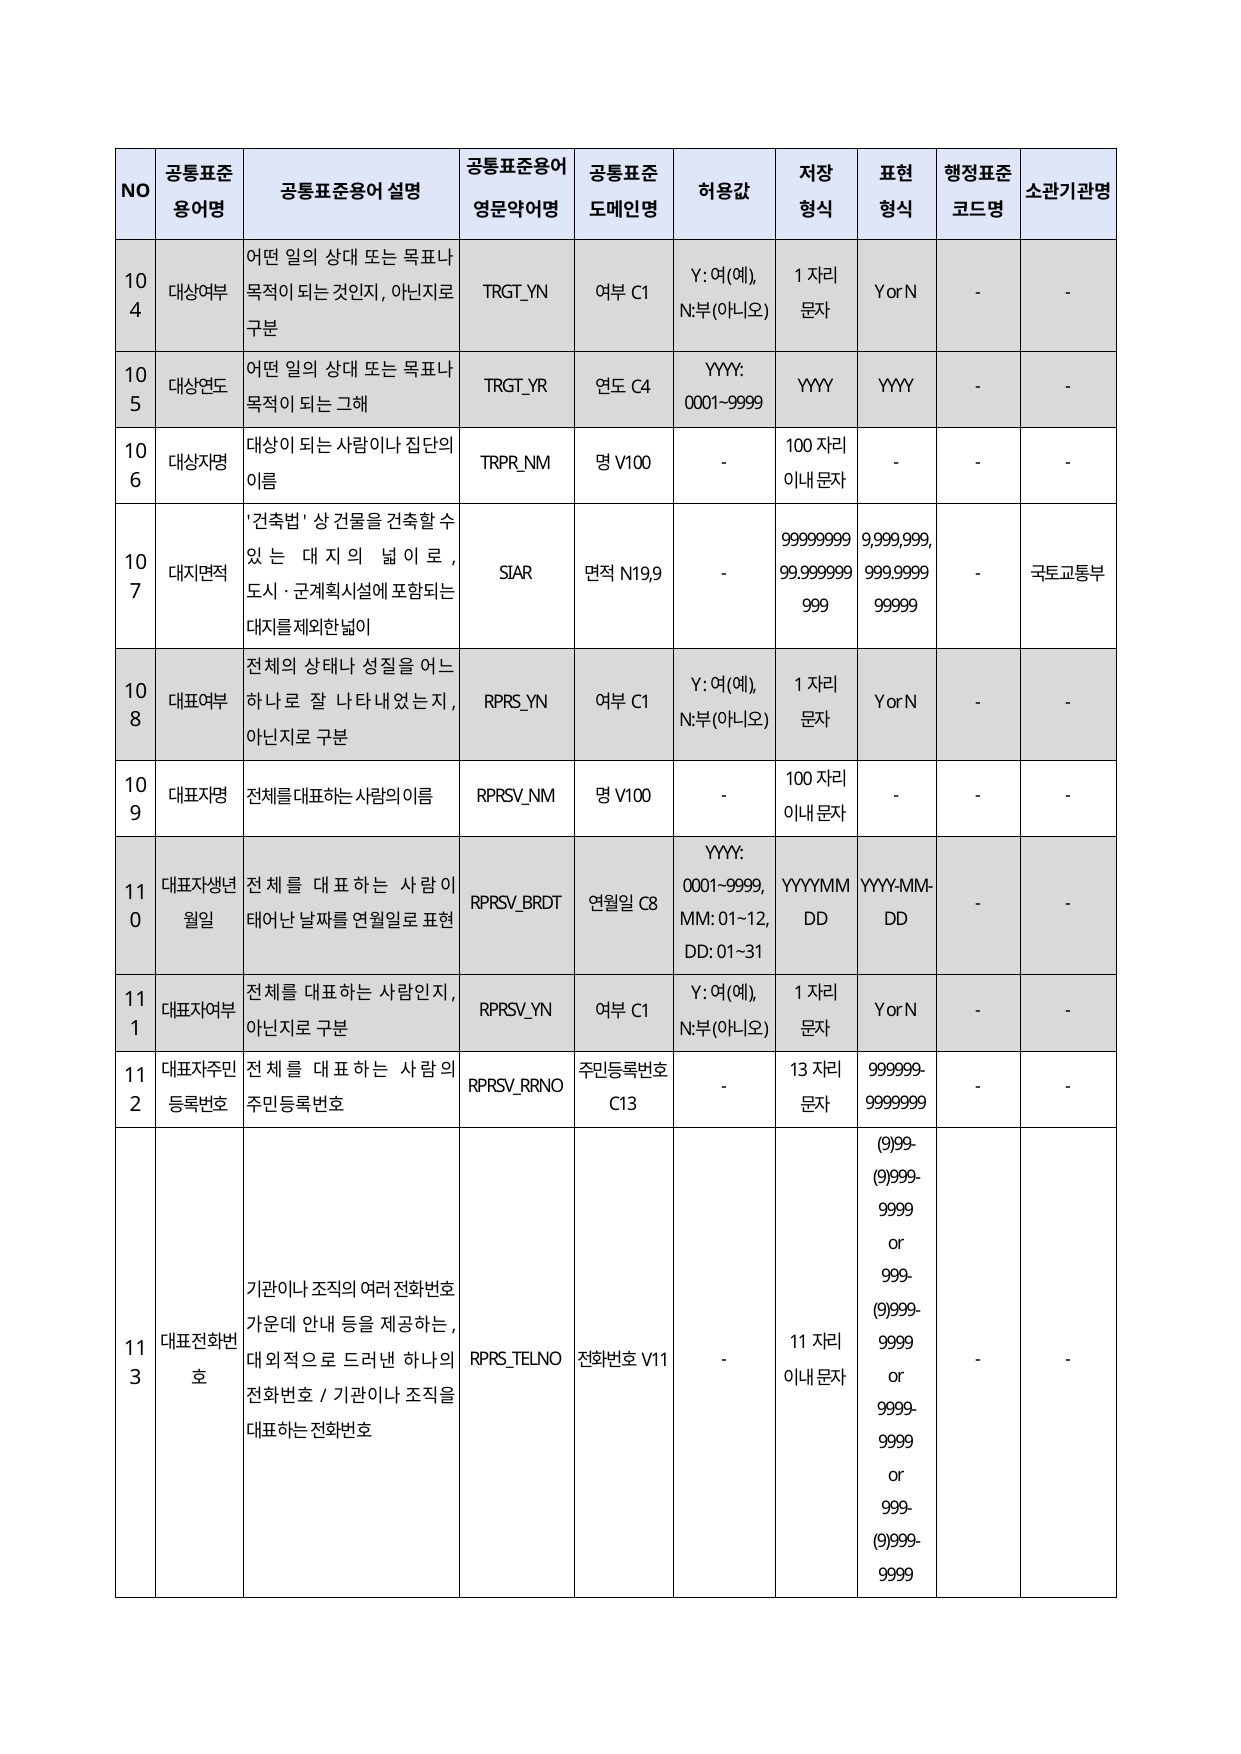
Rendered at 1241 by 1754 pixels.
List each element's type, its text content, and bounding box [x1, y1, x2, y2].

table_cell RPRSV_BRDT [460, 837, 574, 974]
table_cell 어떤 일의 상대 또는 목표나 목적이 되는 그해 [244, 352, 459, 427]
table_cell 명V100 [575, 761, 673, 836]
table_cell 106 [116, 428, 155, 503]
table_cell 대표자명 [156, 761, 243, 836]
table_cell 111 [116, 975, 155, 1051]
table_cell 대표여부 [156, 649, 243, 760]
table_cell TRPR_NM [460, 428, 574, 503]
table_header 공통표준용어 설명 [244, 149, 459, 239]
table_cell 전체를 대표하는 사람인지, 아닌지로 구분 [244, 975, 459, 1051]
table_cell - [937, 1128, 1020, 1596]
table_cell - [1021, 649, 1116, 760]
table_header 공통표준용어 영문약어명 [460, 149, 574, 239]
table_cell Y : 여(예), N:부(아니오) [674, 649, 775, 760]
table_cell - [858, 428, 936, 503]
table_cell 1자리 문자 [776, 649, 857, 760]
table_cell 112 [116, 1052, 155, 1127]
table_cell - [937, 837, 1020, 974]
table_cell 주민등록번호C13 [575, 1052, 673, 1127]
table_cell Y or N [858, 975, 936, 1051]
table_cell (9)99-(9)999-9999 or 999-(9)999-9999 or 9999-9999 or 999-(9)999-9999 [858, 1128, 936, 1596]
table_cell Y : 여(예), N:부(아니오) [674, 240, 775, 351]
table_cell 전화번호V11 [575, 1128, 673, 1596]
table_cell - [674, 428, 775, 503]
table_cell 대상자명 [156, 428, 243, 503]
table_cell - [937, 428, 1020, 503]
table_cell YYYY: 0001~9999 [674, 352, 775, 427]
table_cell 전체의 상태나 성질을 어느 하나로 잘 나타내었는지, 아닌지로 구분 [244, 649, 459, 760]
table_cell YYYY: 0001~9999, MM: 01~12, DD: 01~31 [674, 837, 775, 974]
table_cell - [937, 504, 1020, 648]
table_cell TRGT_YR [460, 352, 574, 427]
table_cell 9,999,999,999.999999999 [858, 504, 936, 648]
table_cell - [674, 504, 775, 648]
table_cell 113 [116, 1128, 155, 1596]
table_cell 어떤 일의 상대 또는 목표나 목적이 되는 것인지, 아닌지로 구분 [244, 240, 459, 351]
table_cell RPRS_YN [460, 649, 574, 760]
table_cell 109 [116, 761, 155, 836]
table_header 행정표준코드명 [937, 149, 1020, 239]
table_cell '건축법' 상 건물을 건축할 수 있는 대지의 넓이로, 도시ㆍ군계획시설에 포함되는 대지를 제외한 넓이 [244, 504, 459, 648]
table_cell - [1021, 1052, 1116, 1127]
table_cell 대지면적 [156, 504, 243, 648]
table_cell 기관이나 조직의 여러 전화번호 가운데 안내 등을 제공하는, 대외적으로 드러낸 하나의 전화번호 / 기관이나 조직을 대표하는 전화번호 [244, 1128, 459, 1596]
table_header 공통표준 도메인명 [575, 149, 673, 239]
table_cell 104 [116, 240, 155, 351]
table_cell 여부C1 [575, 975, 673, 1051]
table_cell - [937, 240, 1020, 351]
table_cell - [858, 761, 936, 836]
table_cell - [1021, 761, 1116, 836]
table_cell 전체를 대표하는 사람의 주민등록번호 [244, 1052, 459, 1127]
table_cell 연월일C8 [575, 837, 673, 974]
table_cell - [1021, 240, 1116, 351]
table_cell 9999999999.999999999 [776, 504, 857, 648]
table_cell - [937, 975, 1020, 1051]
table_cell 105 [116, 352, 155, 427]
table_cell TRGT_YN [460, 240, 574, 351]
table_cell 명V100 [575, 428, 673, 503]
table_cell 여부C1 [575, 240, 673, 351]
table_cell 999999-9999999 [858, 1052, 936, 1127]
table_cell RPRSV_YN [460, 975, 574, 1051]
table_cell Y or N [858, 240, 936, 351]
table_cell 107 [116, 504, 155, 648]
table_cell 1자리 문자 [776, 975, 857, 1051]
table_header 저장 형식 [776, 149, 857, 239]
table_cell - [674, 1128, 775, 1596]
table_cell YYYY [858, 352, 936, 427]
table_cell 국토교통부 [1021, 504, 1116, 648]
table_cell - [1021, 352, 1116, 427]
table_cell 11자리 이내 문자 [776, 1128, 857, 1596]
table_header 공통표준 용어명 [156, 149, 243, 239]
table_cell - [674, 761, 775, 836]
table_cell Y or N [858, 649, 936, 760]
table_cell YYYY [776, 352, 857, 427]
table_cell - [937, 649, 1020, 760]
table_cell 108 [116, 649, 155, 760]
table_cell 전체를 대표하는 사람의 이름 [244, 761, 459, 836]
table_cell - [1021, 837, 1116, 974]
table_cell RPRSV_RRNO [460, 1052, 574, 1127]
table_cell 대표자생년월일 [156, 837, 243, 974]
table_cell 전체를 대표하는 사람이 태어난 날짜를 연월일로 표현 [244, 837, 459, 974]
table_cell - [1021, 428, 1116, 503]
table_cell - [1021, 1128, 1116, 1596]
table_cell 대상여부 [156, 240, 243, 351]
table_cell 100자리 이내 문자 [776, 428, 857, 503]
table_cell - [937, 1052, 1020, 1127]
table_header 허용값 [674, 149, 775, 239]
table_cell - [674, 1052, 775, 1127]
table_cell - [937, 761, 1020, 836]
table_cell 110 [116, 837, 155, 974]
table_cell 대표전화번호 [156, 1128, 243, 1596]
table_cell 13자리 문자 [776, 1052, 857, 1127]
table_cell 대표자주민등록번호 [156, 1052, 243, 1127]
table_cell - [1021, 975, 1116, 1051]
table_cell 대상이 되는 사람이나 집단의 이름 [244, 428, 459, 503]
table_header NO [116, 149, 155, 239]
table_cell 면적N19,9 [575, 504, 673, 648]
table_cell - [937, 352, 1020, 427]
table_cell 여부C1 [575, 649, 673, 760]
table_cell 대상연도 [156, 352, 243, 427]
table_cell YYYY-MM-DD [858, 837, 936, 974]
table_cell 대표자여부 [156, 975, 243, 1051]
table_cell SIAR [460, 504, 574, 648]
table_cell RPRSV_NM [460, 761, 574, 836]
table_cell RPRS_TELNO [460, 1128, 574, 1596]
table_cell 100자리 이내 문자 [776, 761, 857, 836]
table_cell Y : 여(예), N:부(아니오) [674, 975, 775, 1051]
table_cell 연도C4 [575, 352, 673, 427]
table_cell 1자리 문자 [776, 240, 857, 351]
table_header 소관기관명 [1021, 149, 1116, 239]
table_header 표현 형식 [858, 149, 936, 239]
table_cell YYYYMMDD [776, 837, 857, 974]
